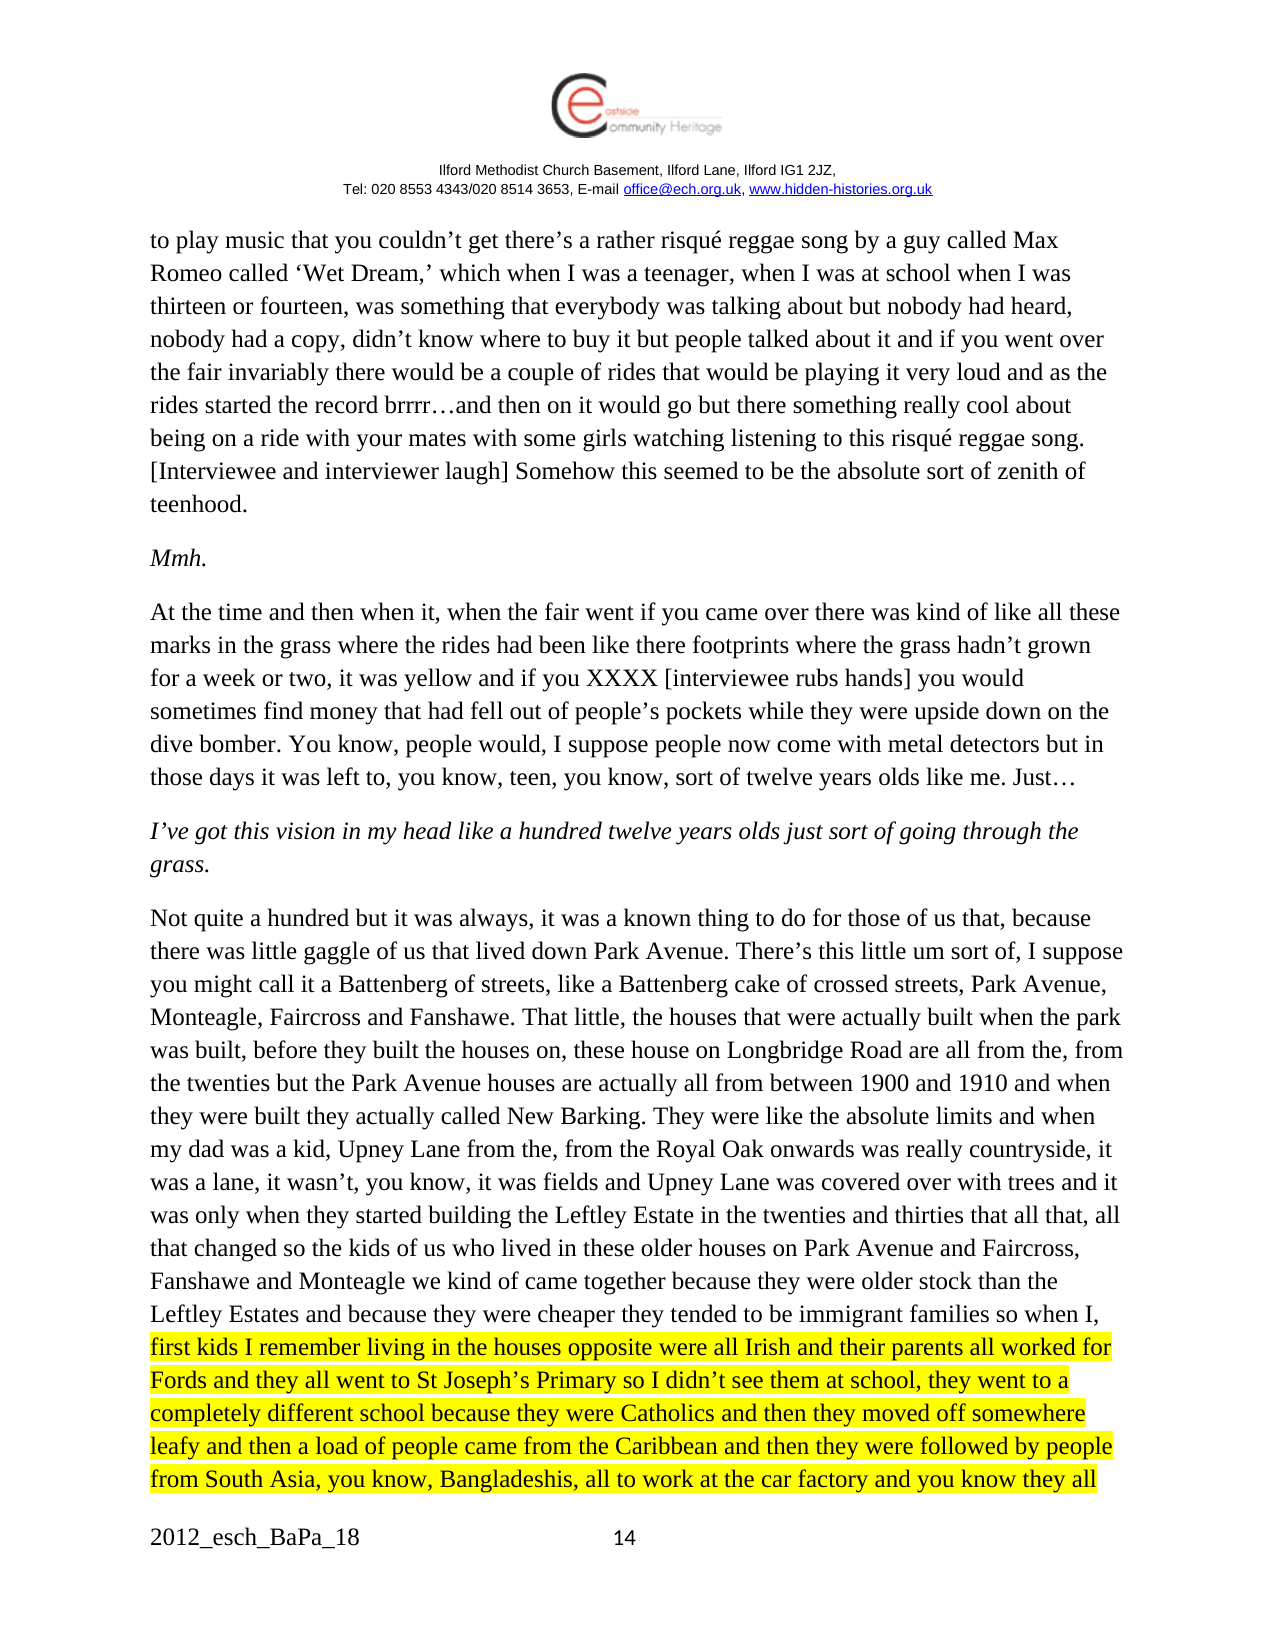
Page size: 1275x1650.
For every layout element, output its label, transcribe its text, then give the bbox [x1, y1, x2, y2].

picture [551, 73, 724, 138]
text Mmh. [150, 543, 1125, 572]
text At the time and then when it, when the fair went if you came over there was kind of like all these marks in the grass where the rides had been like there footprints where the grass hadn’t grown for a week or two, it was yellow and if you XXXX [interviewee rubs hands] you would sometimes find money that had fell out of people’s pockets while they were upside down on the dive bomber. You know, people would, I suppose people now come with metal detectors but in those days it was left to, you know, teen, you know, sort of twelve years olds like me. Just… [150, 597, 1125, 791]
text I’ve got this vision in my head like a hundred twelve years olds just sort of going through the grass. [150, 816, 1125, 878]
